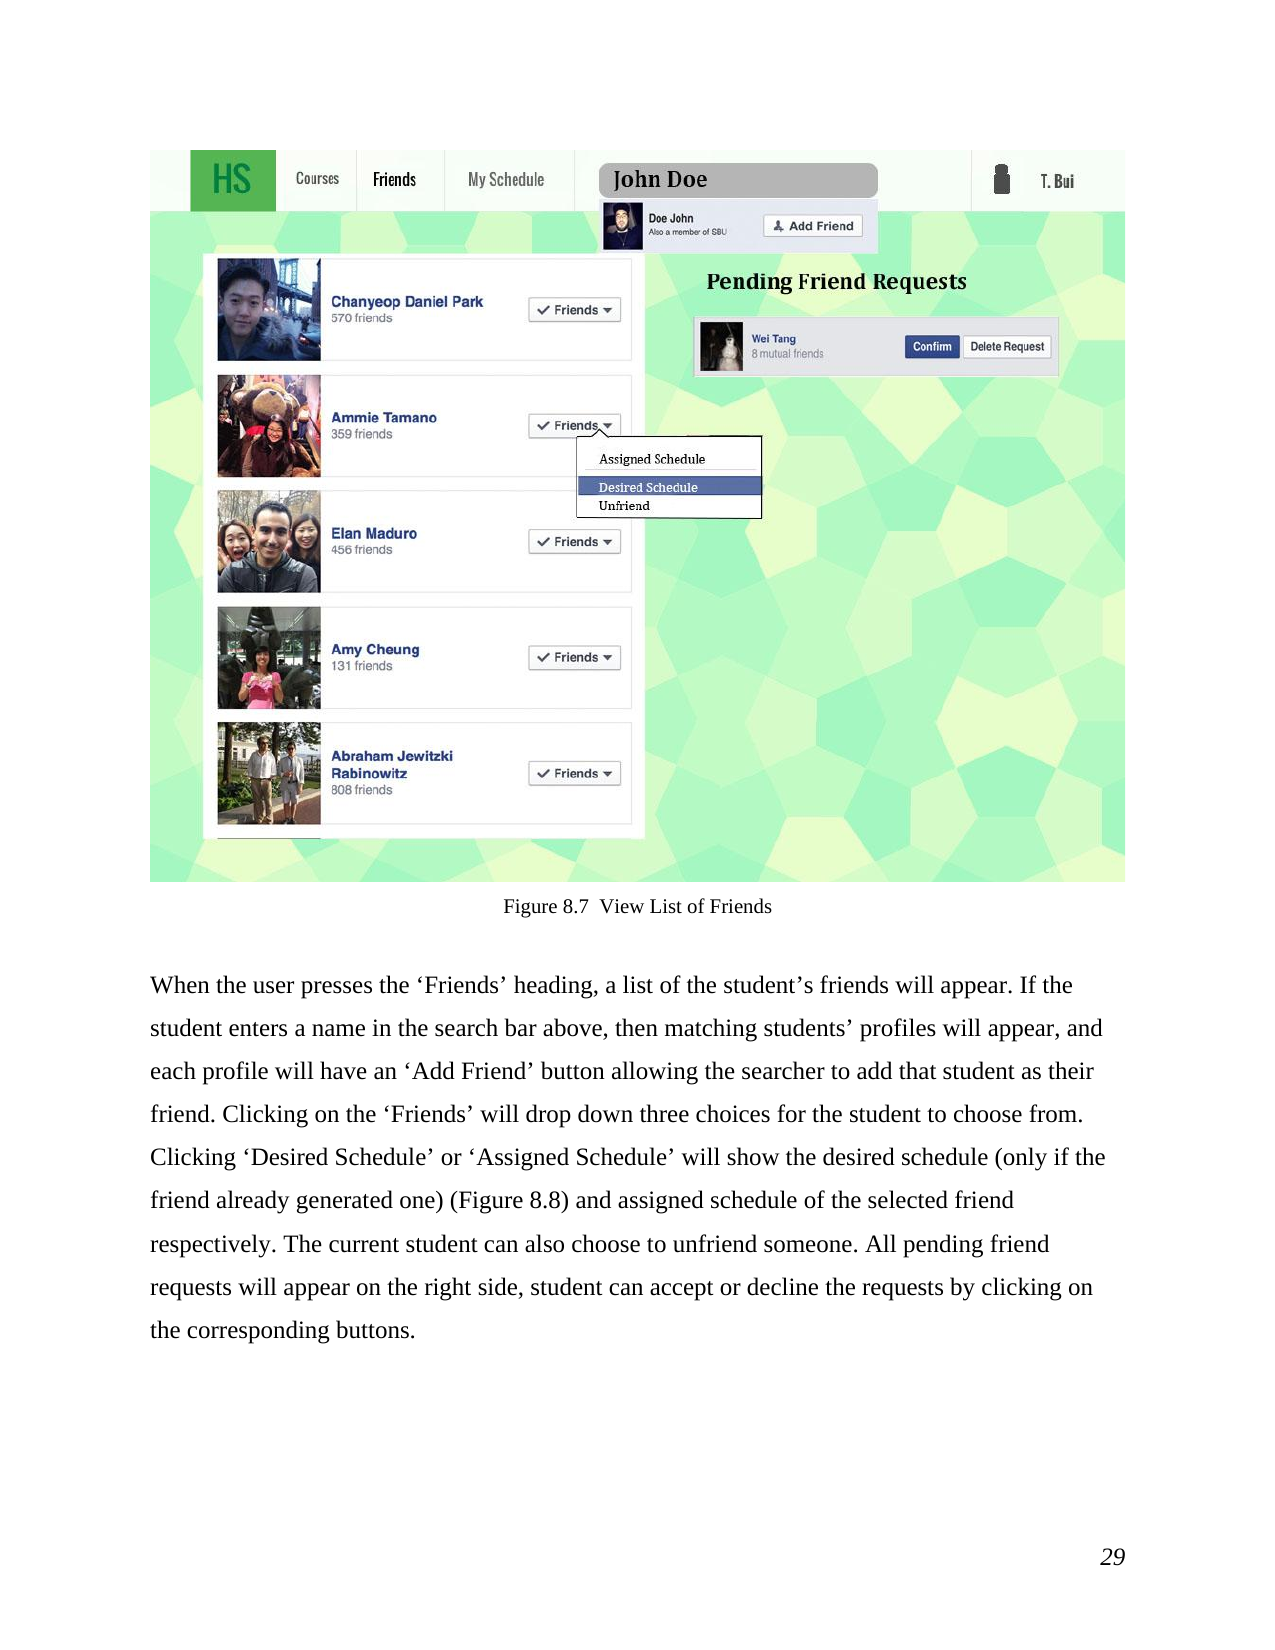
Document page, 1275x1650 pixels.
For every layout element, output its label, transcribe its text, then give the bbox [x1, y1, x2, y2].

text Figure 8.7 View List of Friends [150, 894, 1125, 918]
picture [150, 150, 1125, 882]
text When the user presses the ‘Friends’ heading, a list of the student’s friends will appear. If the student enters a name in the search bar above, then matching students’ profiles will appear, and each profile will have an ‘Add Friend’ button allowing the searcher to add that student as their friend. Clicking on the ‘Friends’ will drop down three choices for the student to choose from. Clicking ‘Desired Schedule’ or ‘Assigned Schedule’ will show the desired schedule (only if the friend already generated one) (Figure 8.8) and assigned schedule of the selected friend respectively. The current student can also choose to unfriend someone. All pending friend requests will appear on the right side, student can accept or decline the requests by clicking on the corresponding buttons. [150, 970, 1125, 1344]
